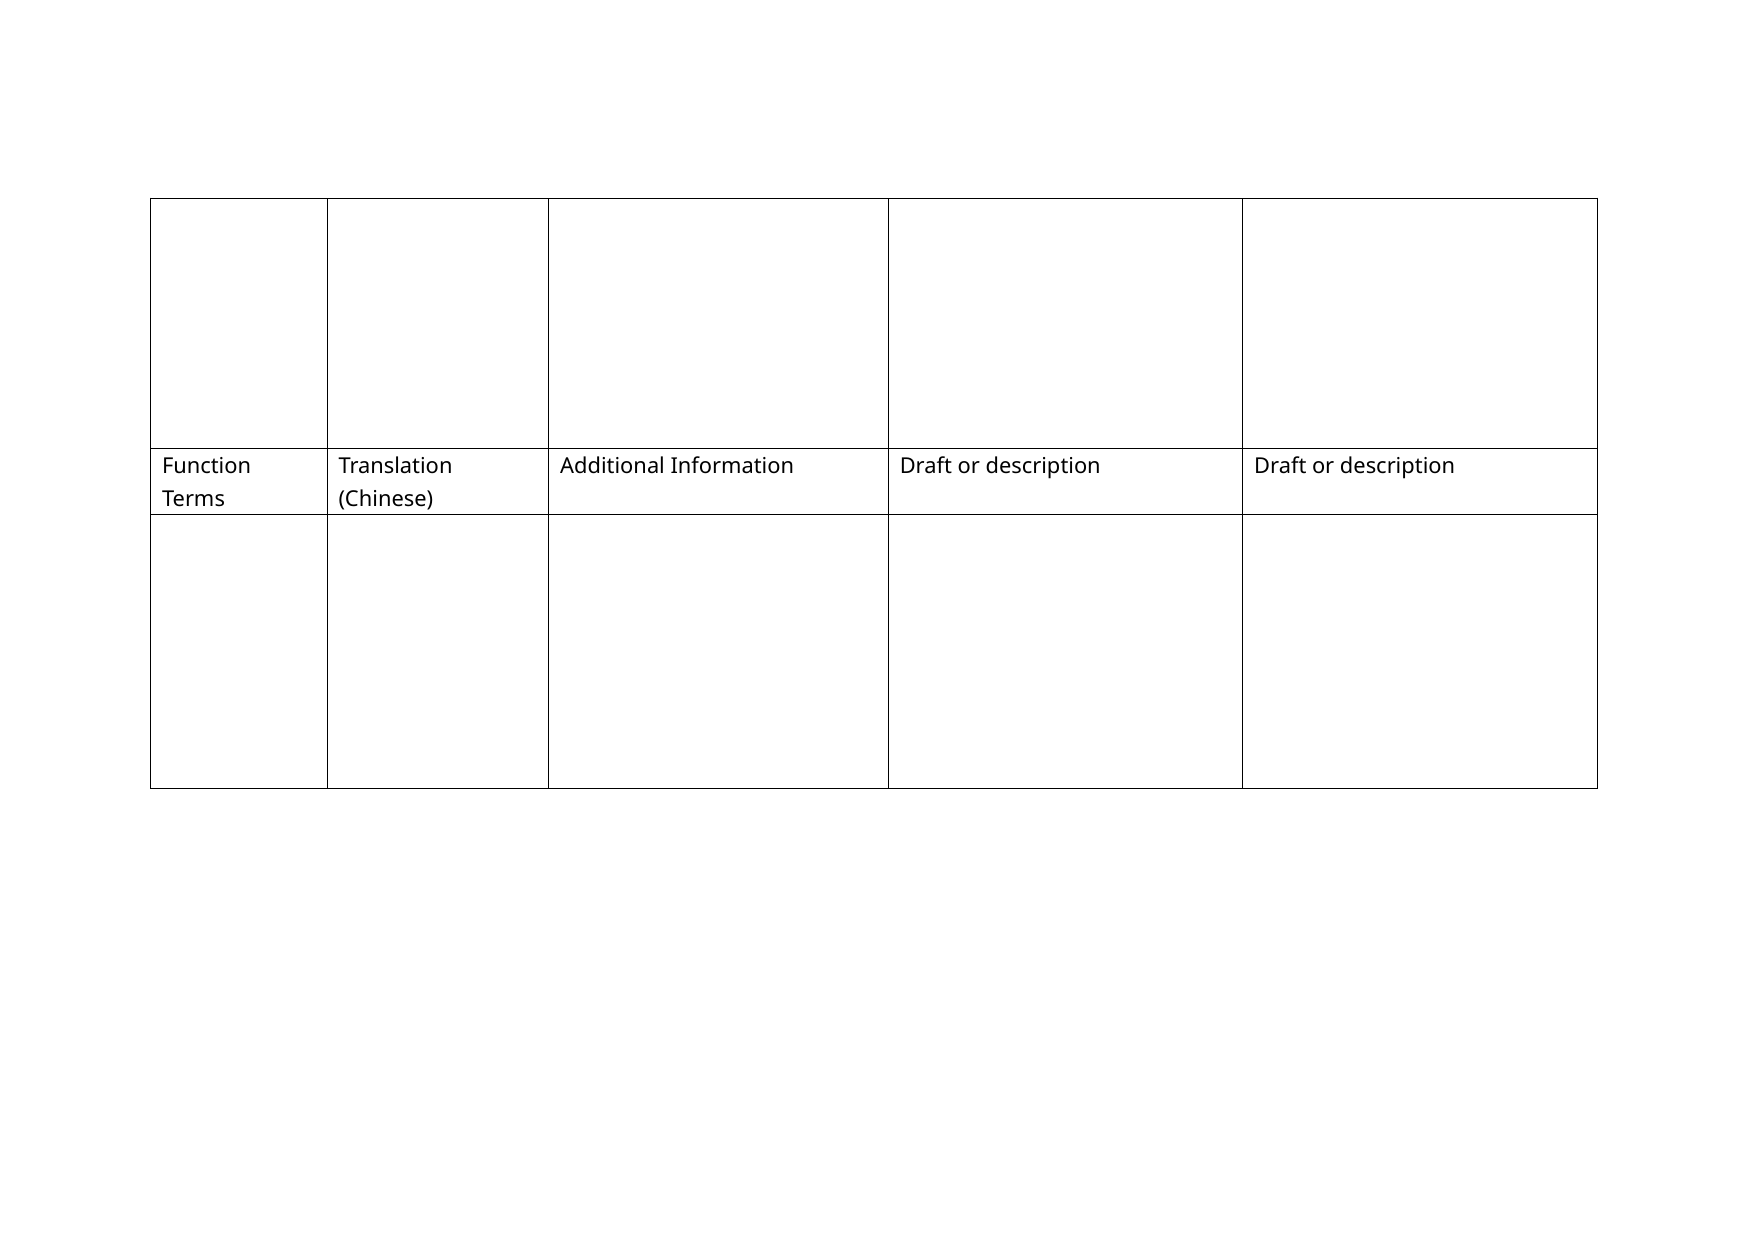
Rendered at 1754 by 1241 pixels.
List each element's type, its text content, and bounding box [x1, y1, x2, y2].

table_cell Translation (Chinese) [328, 449, 548, 514]
table_cell [151, 199, 327, 448]
table_cell [889, 515, 1242, 788]
table_cell [889, 199, 1242, 448]
table_cell Function Terms [151, 449, 327, 514]
table_cell [328, 515, 548, 788]
table_cell Draft or description [889, 449, 1242, 514]
table_cell [151, 515, 327, 788]
table_cell [549, 199, 888, 448]
table_cell Additional Information [549, 449, 888, 514]
table_cell [1243, 515, 1597, 788]
table_cell Draft or description [1243, 449, 1597, 514]
table_cell [1243, 199, 1597, 448]
table_cell [328, 199, 548, 448]
table_cell [549, 515, 888, 788]
